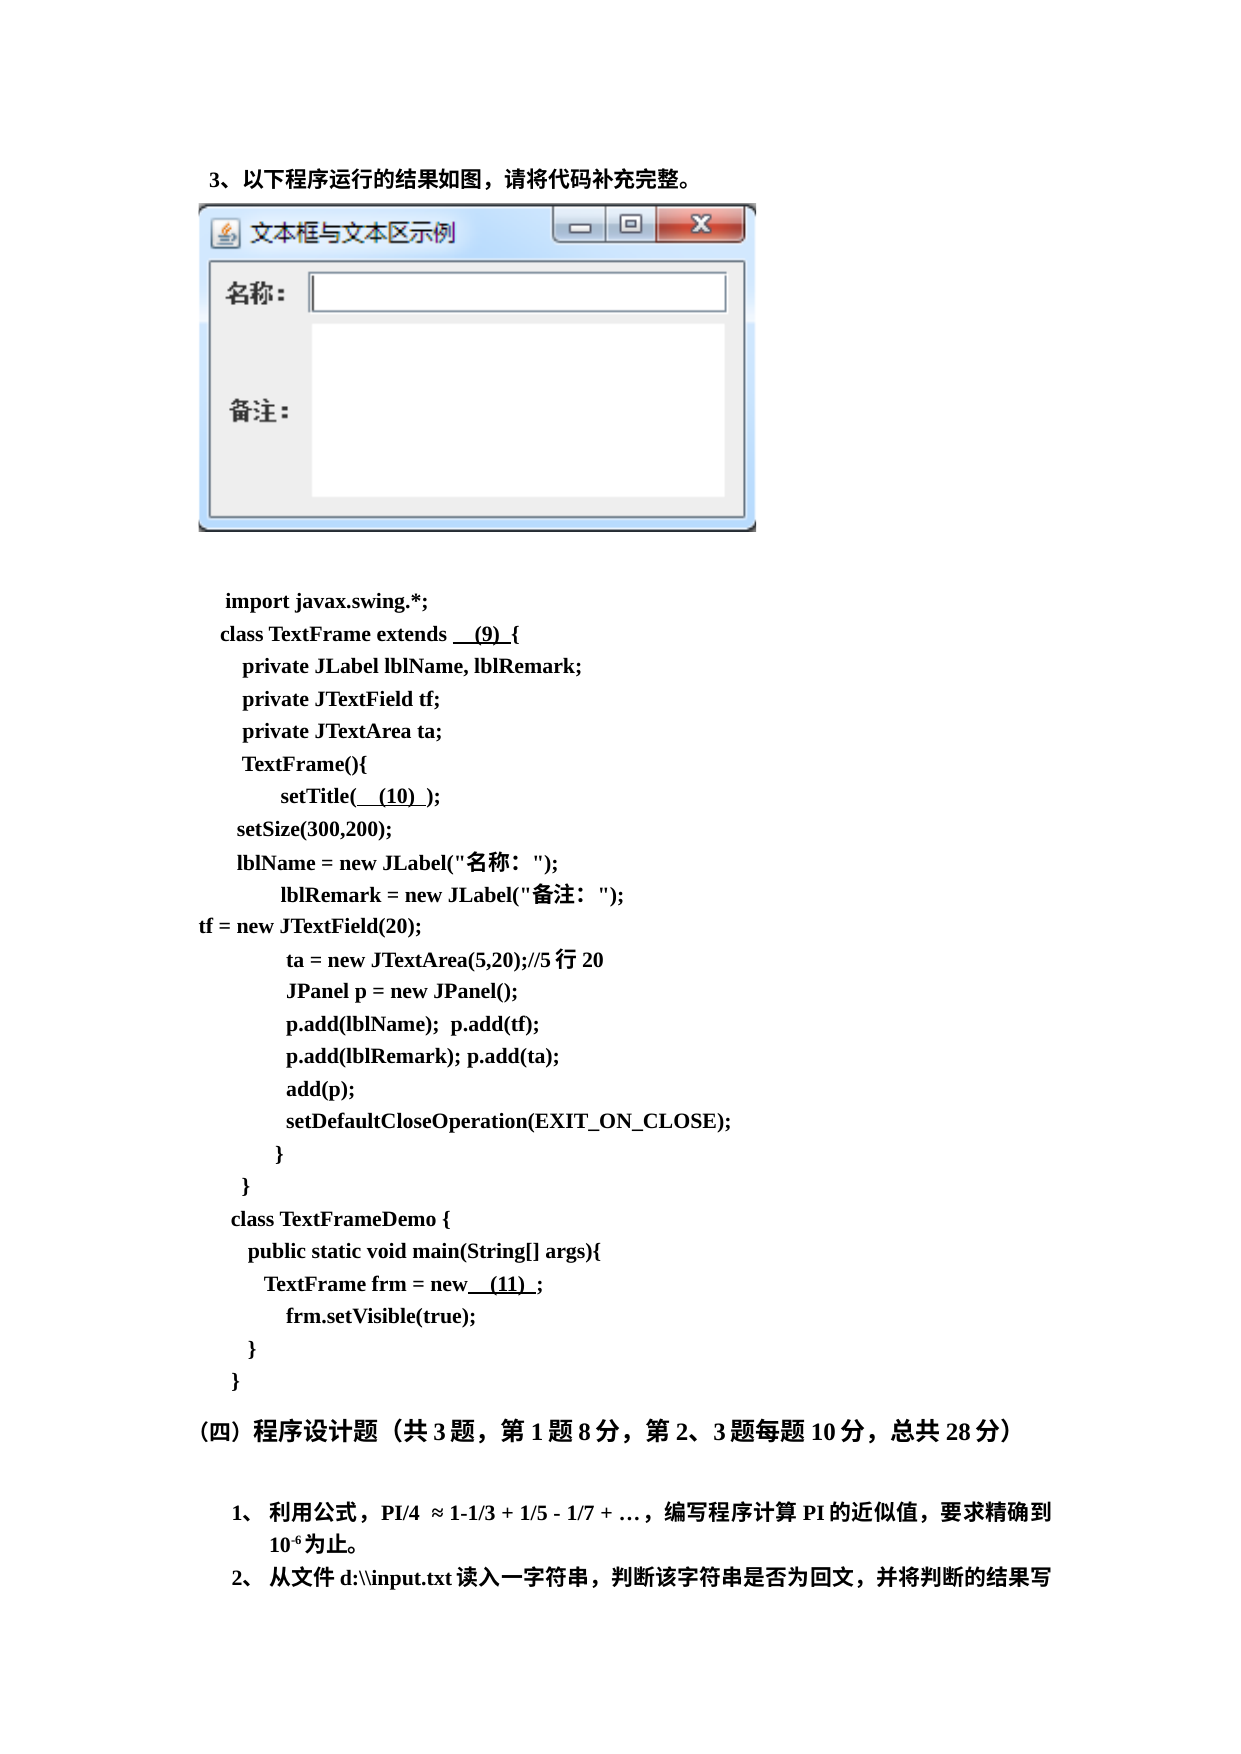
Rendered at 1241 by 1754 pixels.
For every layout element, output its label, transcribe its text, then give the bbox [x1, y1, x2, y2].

text add(p); [187, 1072, 1053, 1104]
text class TextFrameDemo { [187, 1202, 1053, 1234]
picture [198, 203, 757, 532]
text setSize(300,200); [187, 812, 1053, 844]
text } [187, 1364, 1053, 1397]
text （四）程序设计题（共3题，第1题8分，第2、3题每题10分，总共28分） [187, 1397, 1053, 1462]
text lblName = new JLabel("名称："); [187, 844, 1053, 877]
text private JTextArea ta; [187, 714, 1053, 747]
text frm.setVisible(true); [187, 1299, 1053, 1332]
text import javax.swing.*; [187, 584, 1053, 617]
text private JLabel lblName, lblRemark; [187, 649, 1053, 682]
text public static void main(String[] args){ [187, 1234, 1053, 1267]
text } [187, 1169, 1053, 1202]
text TextFrame(){ [187, 747, 1053, 779]
text 3、以下程序运行的结果如图，请将代码补充完整。 [187, 162, 1053, 194]
text JPanel p = new JPanel(); [187, 974, 1053, 1007]
text } [187, 1137, 1053, 1169]
list 利用公式，PI/4 ≈ 1-1/3 + 1/5 - 1/7 + …，编写程序计算PI的近似值，要求精确到10-6为止。 [231, 1494, 1053, 1559]
text setDefaultCloseOperation(EXIT_ON_CLOSE); [187, 1104, 1053, 1137]
text tf = new JTextField(20); [187, 909, 1053, 942]
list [231, 1559, 1053, 1592]
text p.add(lblName); p.add(tf); [187, 1007, 1053, 1039]
text setTitle( (10) ); [187, 779, 1053, 812]
text lblRemark = new JLabel("备注："); [187, 877, 1053, 909]
text p.add(lblRemark); p.add(ta); [187, 1039, 1053, 1072]
text TextFrame frm = new (11) ; [187, 1267, 1053, 1299]
text ta = new JTextArea(5,20);//5行20 [187, 942, 1053, 974]
text } [187, 1332, 1053, 1364]
text private JTextField tf; [187, 682, 1053, 714]
text class TextFrame extends (9) { [187, 617, 1053, 649]
